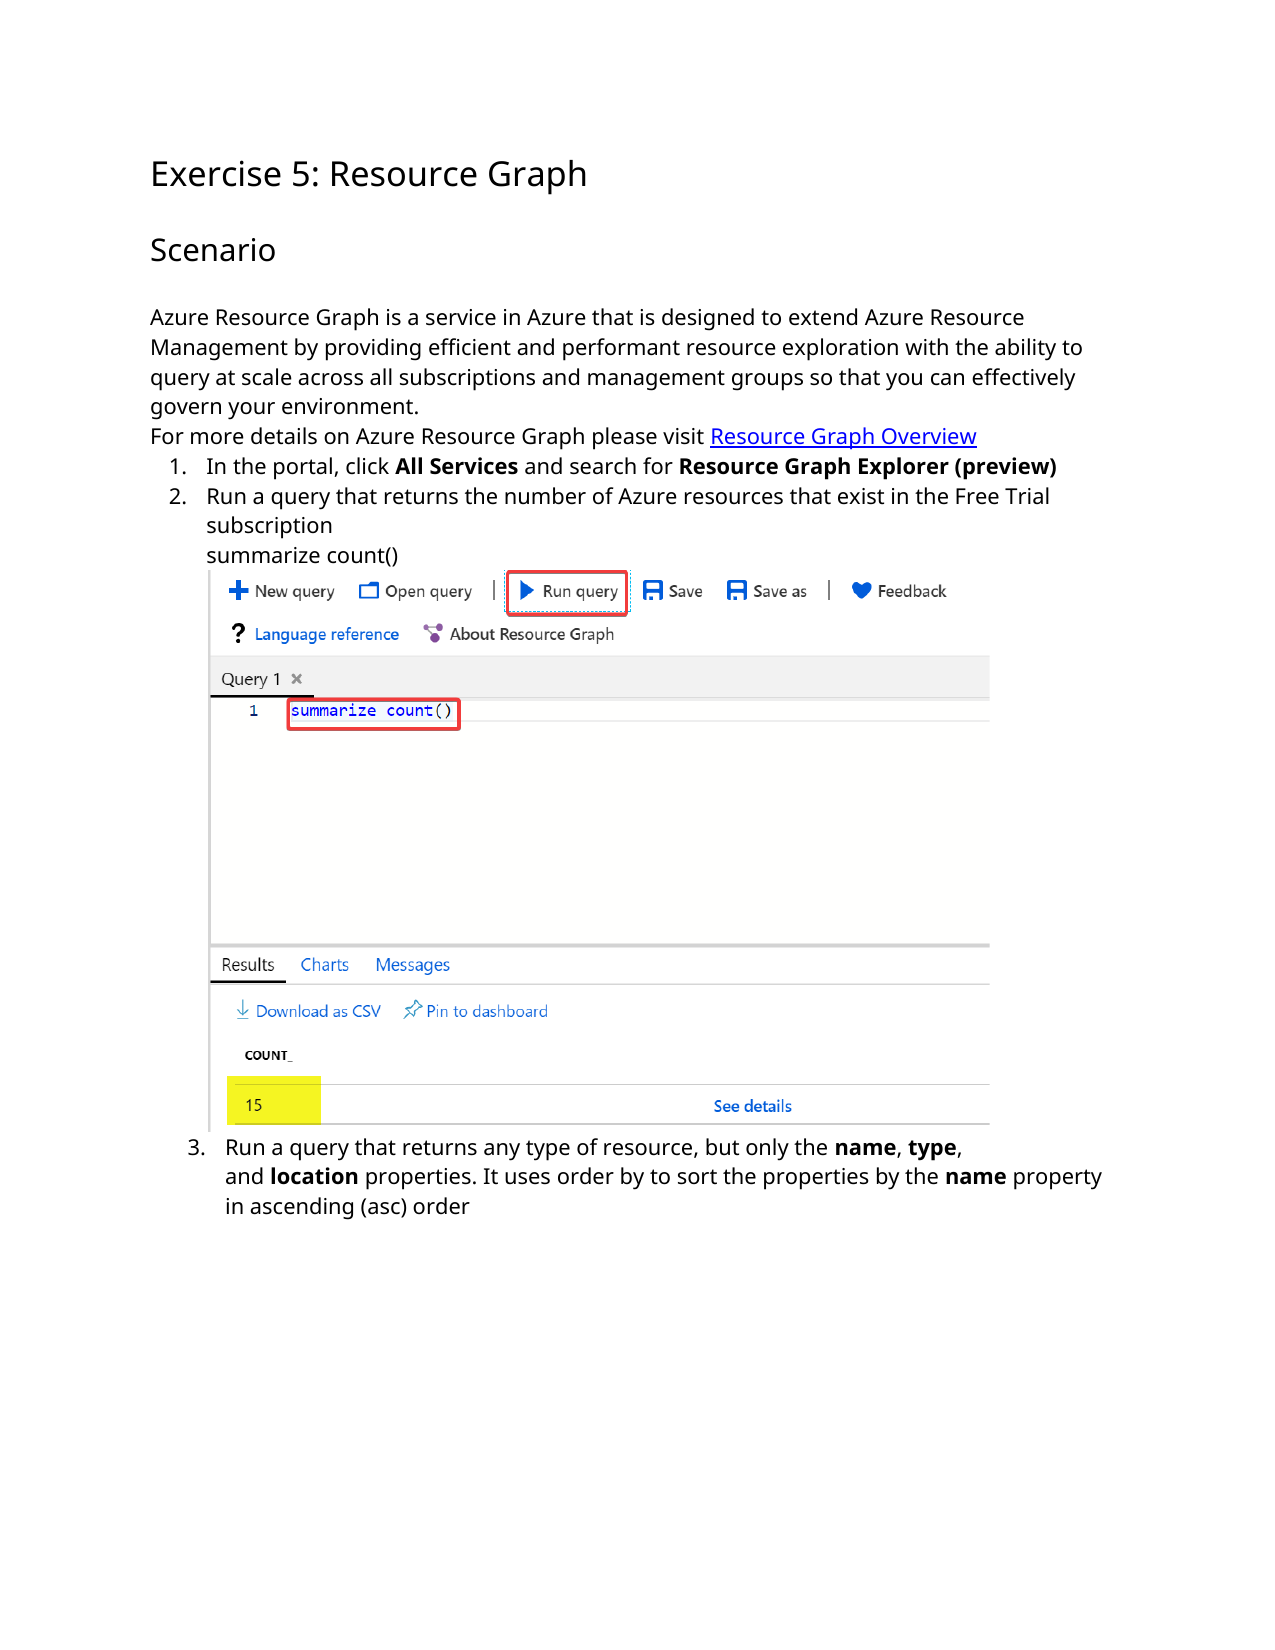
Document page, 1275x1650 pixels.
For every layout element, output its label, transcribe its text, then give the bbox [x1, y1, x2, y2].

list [187, 1132, 1125, 1221]
text Azure Resource Graph is a service in Azure that is designed to extend Azure Resource Management by providing efficient and performant resource exploration with the ability to query at scale across all subscriptions and management groups so that you can effectively govern your environment. [150, 302, 1125, 421]
picture [206, 570, 990, 1132]
text Exercise 5: Resource Graph [150, 150, 1125, 197]
text For more details on Azure Resource Graph please visit Resource Graph Overview [150, 421, 1125, 451]
list In the portal, click All Services and search for Resource Graph Explorer (preview) [169, 451, 1125, 481]
text Scenario [150, 228, 1125, 271]
